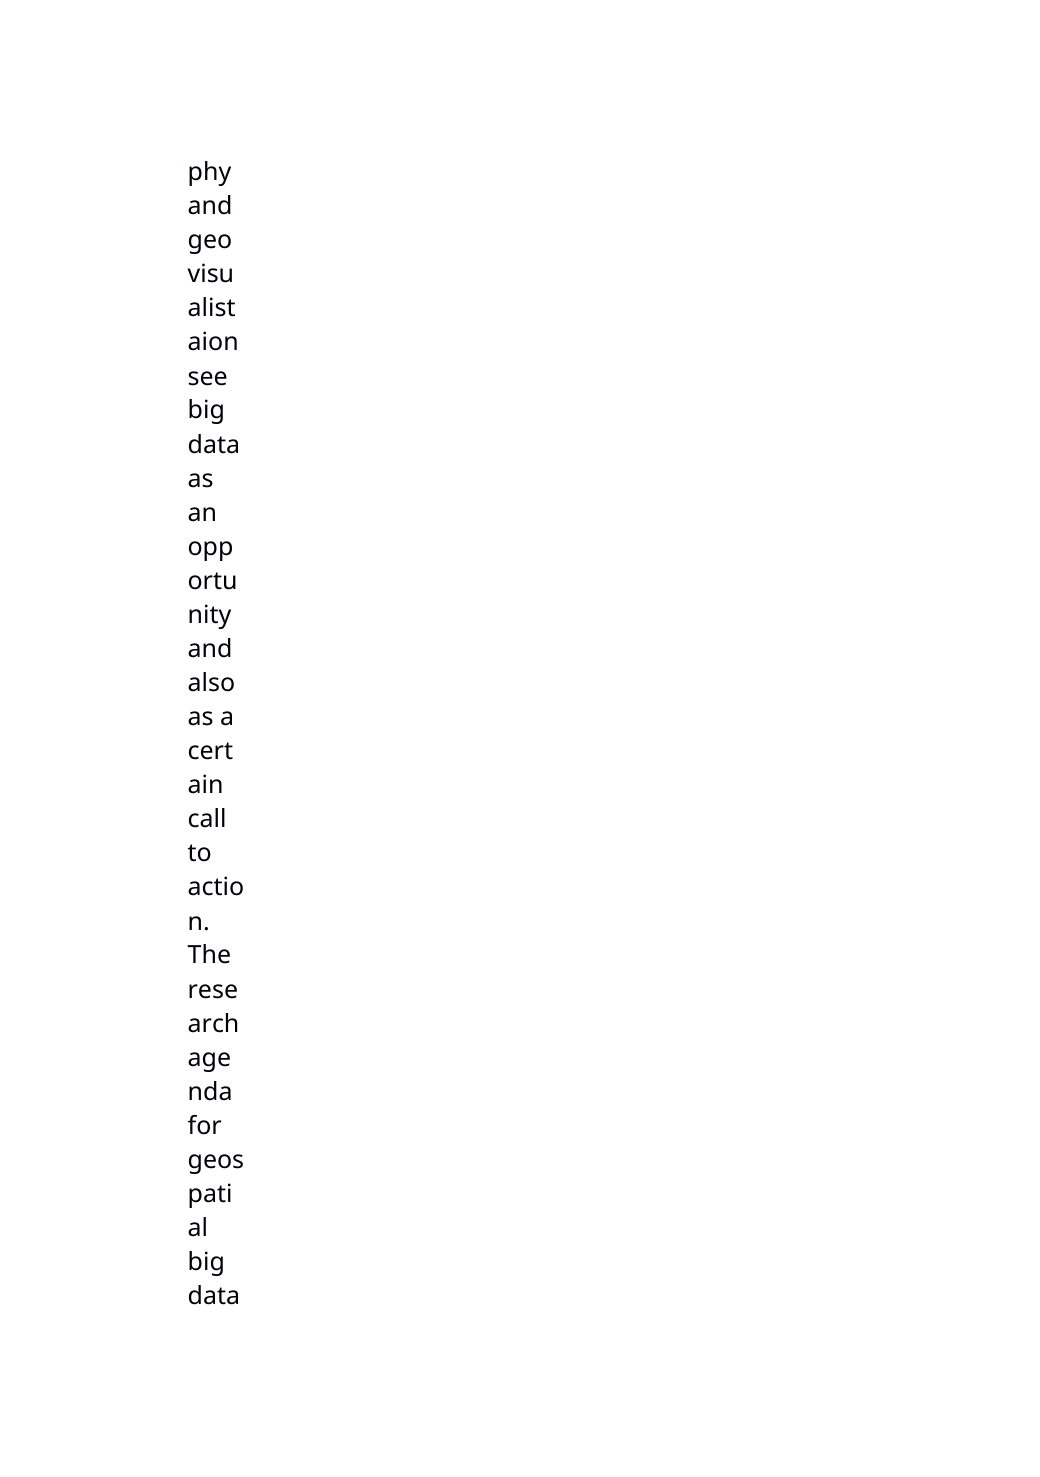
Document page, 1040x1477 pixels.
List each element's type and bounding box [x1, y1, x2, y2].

table_cell [176, 150, 256, 1312]
